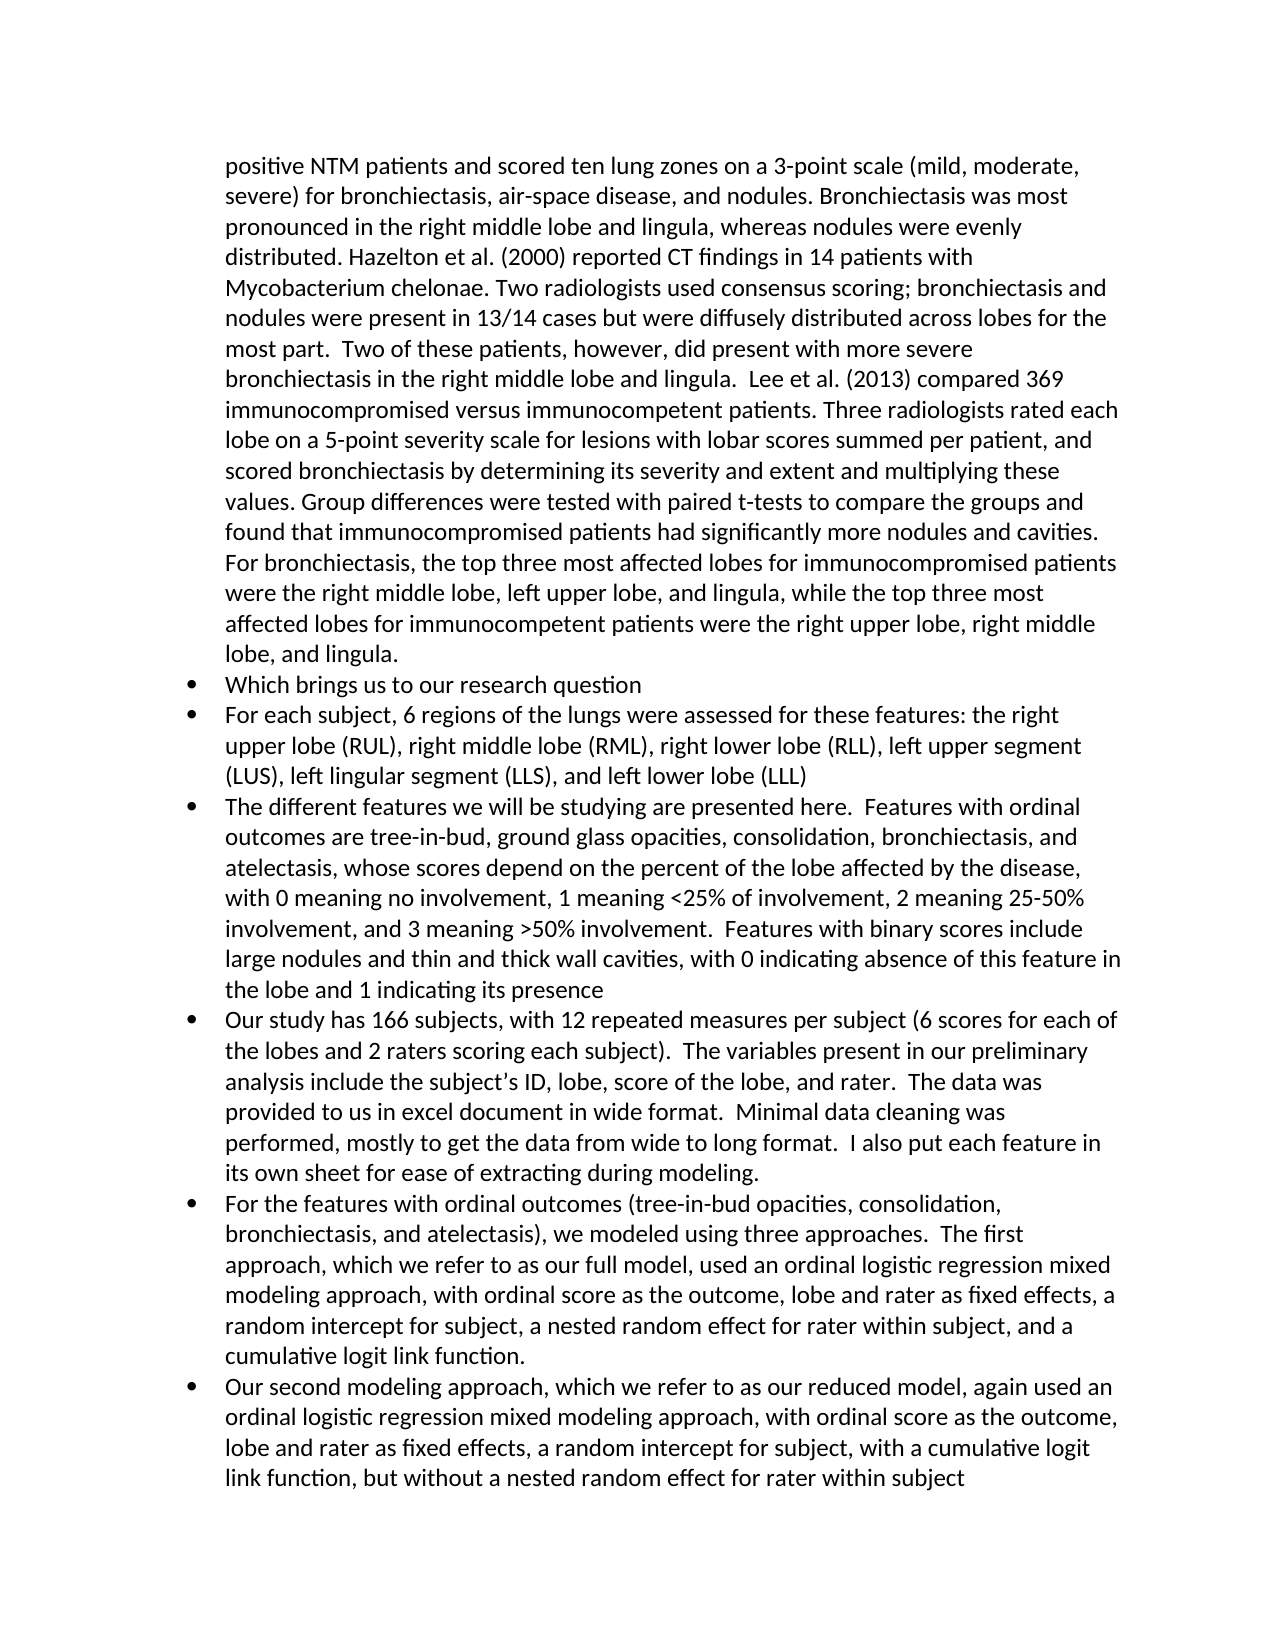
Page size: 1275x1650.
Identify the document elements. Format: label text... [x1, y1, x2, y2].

list Our study has 166 subjects, with 12 repeated measures per subject (6 scores for each of the lobes and 2 raters scoring each subject). The variables present in our preliminary analysis include the subject’s ID, lobe, score of the lobe, and rater. The data was provided to us in excel document in wide format. Minimal data cleaning was performed, mostly to get the data from wide to long format. I also put each feature in its own sheet for ease of extracting during modeling. [187, 1004, 1125, 1188]
list Our second modeling approach, which we refer to as our reduced model, again used an ordinal logistic regression mixed modeling approach, with ordinal score as the outcome, lobe and rater as fixed effects, a random intercept for subject, with a cumulative logit link function, but without a nested random effect for rater within subject [187, 1371, 1125, 1493]
list The different features we will be studying are presented here. Features with ordinal outcomes are tree-in-bud, ground glass opacities, consolidation, bronchiectasis, and atelectasis, whose scores depend on the percent of the lobe affected by the disease, with 0 meaning no involvement, 1 meaning <25% of involvement, 2 meaning 25-50% involvement, and 3 meaning >50% involvement. Features with binary scores include large nodules and thin and thick wall cavities, with 0 indicating absence of this feature in the lobe and 1 indicating its presence [187, 791, 1125, 1004]
list For each subject, 6 regions of the lungs were assessed for these features: the right upper lobe (RUL), right middle lobe (RML), right lower lobe (RLL), left upper segment (LUS), left lingular segment (LLS), and left lower lobe (LLL) [187, 699, 1125, 791]
list For the features with ordinal outcomes (tree-in-bud opacities, consolidation, bronchiectasis, and atelectasis), we modeled using three approaches. The first approach, which we refer to as our full model, used an ordinal logistic regression mixed modeling approach, with ordinal score as the outcome, lobe and rater as fixed effects, a random intercept for subject, a nested random effect for rater within subject, and a cumulative logit link function. [187, 1188, 1125, 1371]
list Which brings us to our research question [187, 669, 1125, 699]
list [187, 150, 1125, 669]
